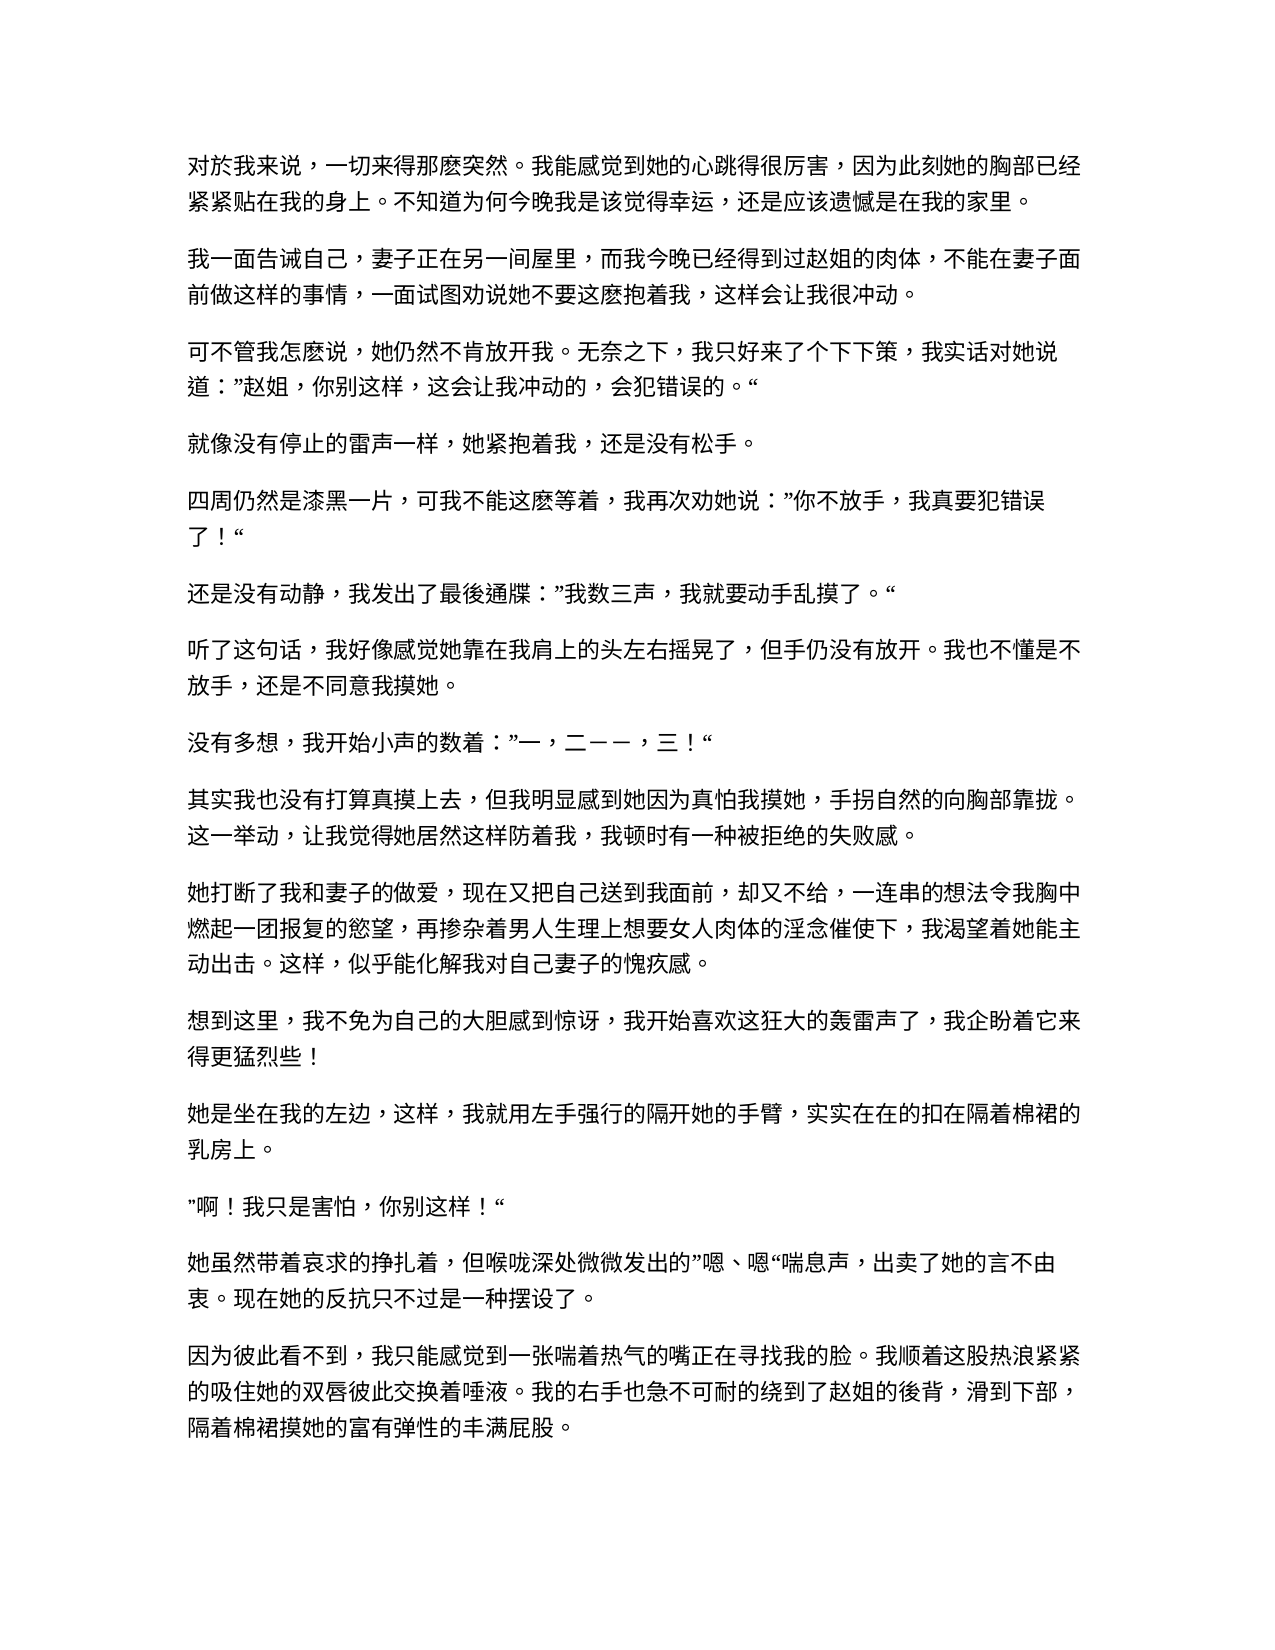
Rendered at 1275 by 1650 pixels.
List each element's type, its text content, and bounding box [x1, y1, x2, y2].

text 四周仍然是漆黑一片，可我不能这麽等着，我再次劝她说：”你不放手，我真要犯错误了！“ [187, 485, 1087, 552]
text 我一面告诫自己，妻子正在另一间屋里，而我今晚已经得到过赵姐的肉体，不能在妻子面前做这样的事情，一面试图劝说她不要这麽抱着我，这样会让我很冲动。 [187, 243, 1087, 310]
text 她是坐在我的左边，这样，我就用左手强行的隔开她的手臂，实实在在的扣在隔着棉裙的乳房上。 [187, 1098, 1087, 1165]
text 因为彼此看不到，我只能感觉到一张喘着热气的嘴正在寻找我的脸。我顺着这股热浪紧紧的吸住她的双唇彼此交换着唾液。我的右手也急不可耐的绕到了赵姐的後背，滑到下部，隔着棉裙摸她的富有弹性的丰满屁股。 [187, 1340, 1087, 1443]
text 还是没有动静，我发出了最後通牒：”我数三声，我就要动手乱摸了。“ [187, 578, 1087, 609]
text 其实我也没有打算真摸上去，但我明显感到她因为真怕我摸她，手拐自然的向胸部靠拢。这一举动，让我觉得她居然这样防着我，我顿时有一种被拒绝的失败感。 [187, 784, 1087, 851]
text 就像没有停止的雷声一样，她紧抱着我，还是没有松手。 [187, 428, 1087, 459]
text 她虽然带着哀求的挣扎着，但喉咙深处微微发出的”嗯、嗯“喘息声，出卖了她的言不由衷。现在她的反抗只不过是一种摆设了。 [187, 1247, 1087, 1314]
text 想到这里，我不免为自己的大胆感到惊讶，我开始喜欢这狂大的轰雷声了，我企盼着它来得更猛烈些！ [187, 1005, 1087, 1072]
text 对於我来说，一切来得那麽突然。我能感觉到她的心跳得很厉害，因为此刻她的胸部已经紧紧贴在我的身上。不知道为何今晚我是该觉得幸运，还是应该遗憾是在我的家里。 [187, 150, 1087, 217]
text 可不管我怎麽说，她仍然不肯放开我。无奈之下，我只好来了个下下策，我实话对她说道：”赵姐，你别这样，这会让我冲动的，会犯错误的。“ [187, 335, 1087, 403]
text ”啊！我只是害怕，你别这样！“ [187, 1191, 1087, 1222]
text 听了这句话，我好像感觉她靠在我肩上的头左右摇晃了，但手仍没有放开。我也不懂是不放手，还是不同意我摸她。 [187, 634, 1087, 702]
text 她打断了我和妻子的做爱，现在又把自己送到我面前，却又不给，一连串的想法令我胸中燃起一团报复的慾望，再掺杂着男人生理上想要女人肉体的淫念催使下，我渴望着她能主动出击。这样，似乎能化解我对自己妻子的愧疚感。 [187, 877, 1087, 980]
text 没有多想，我开始小声的数着：”一，二－－，三！“ [187, 727, 1087, 758]
